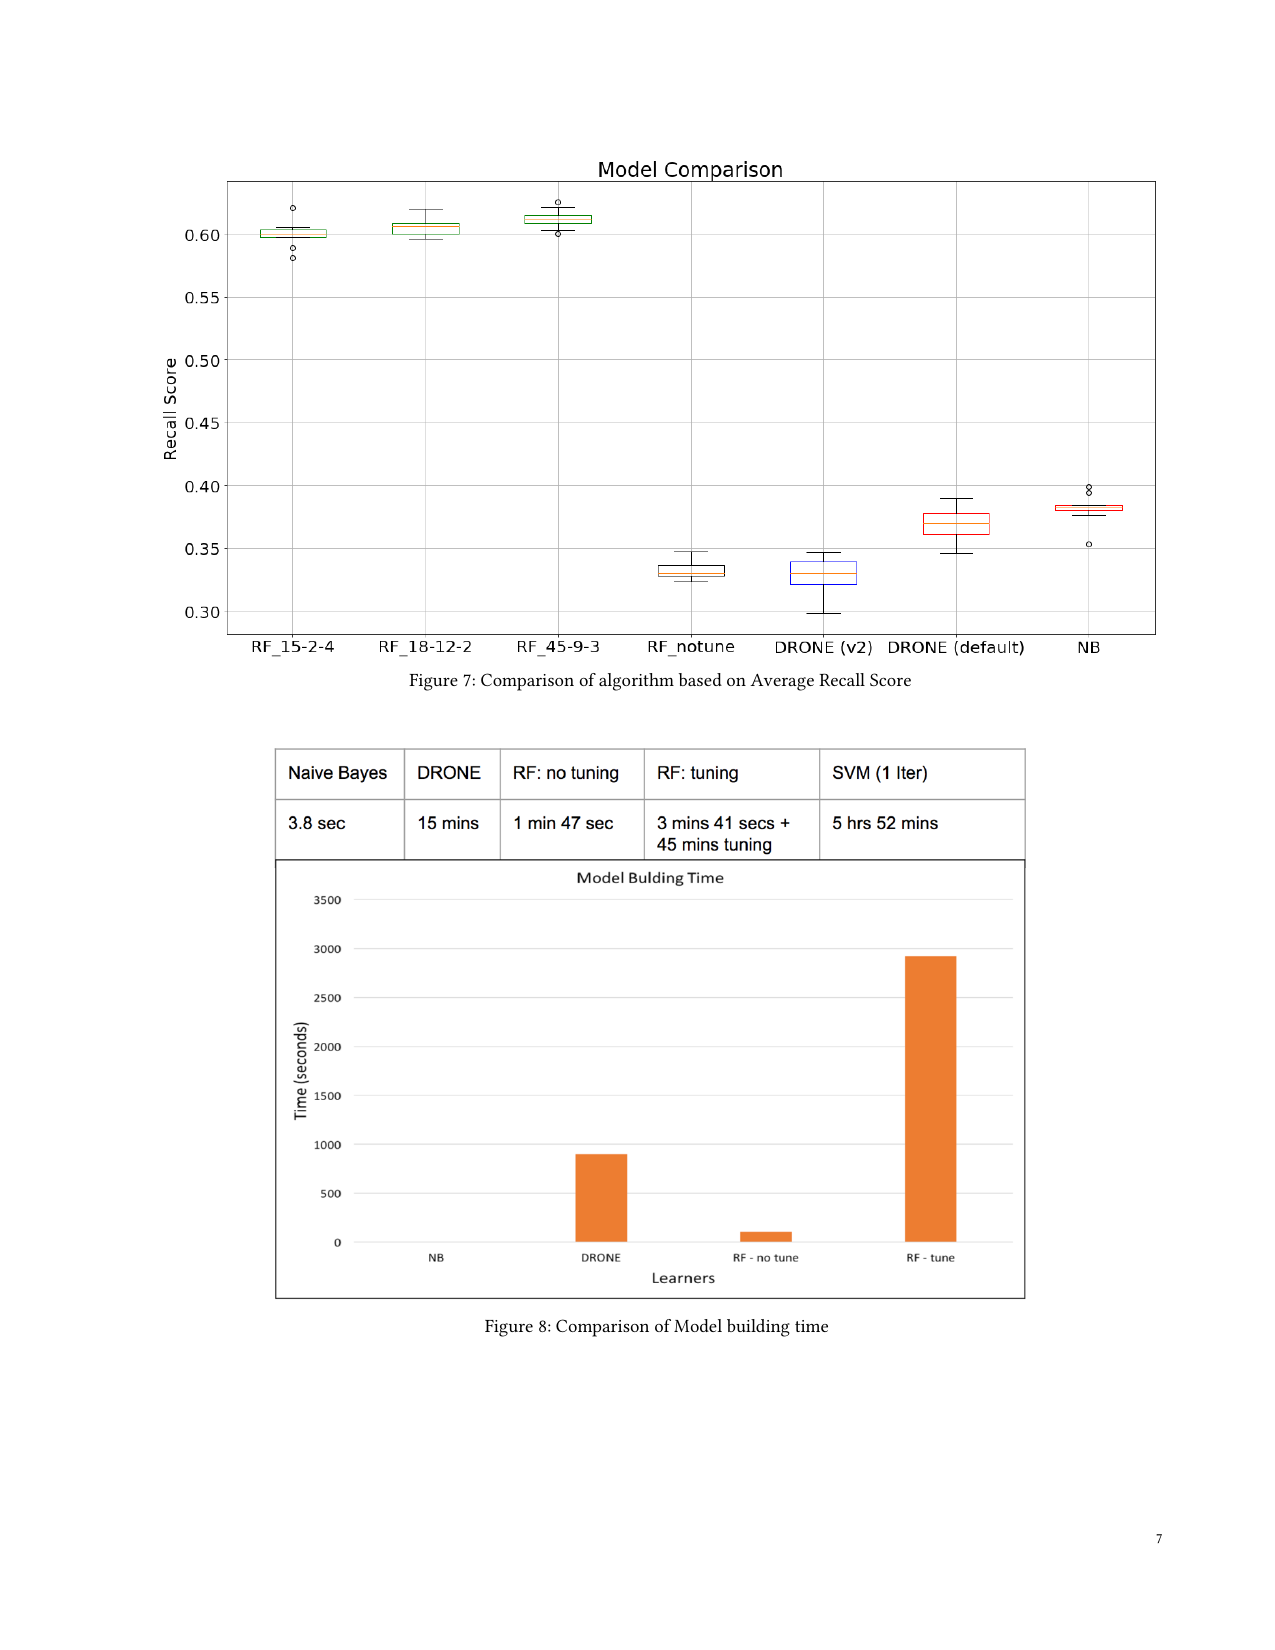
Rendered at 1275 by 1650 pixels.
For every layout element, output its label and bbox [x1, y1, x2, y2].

picture [158, 155, 1163, 661]
picture [271, 745, 1028, 1302]
